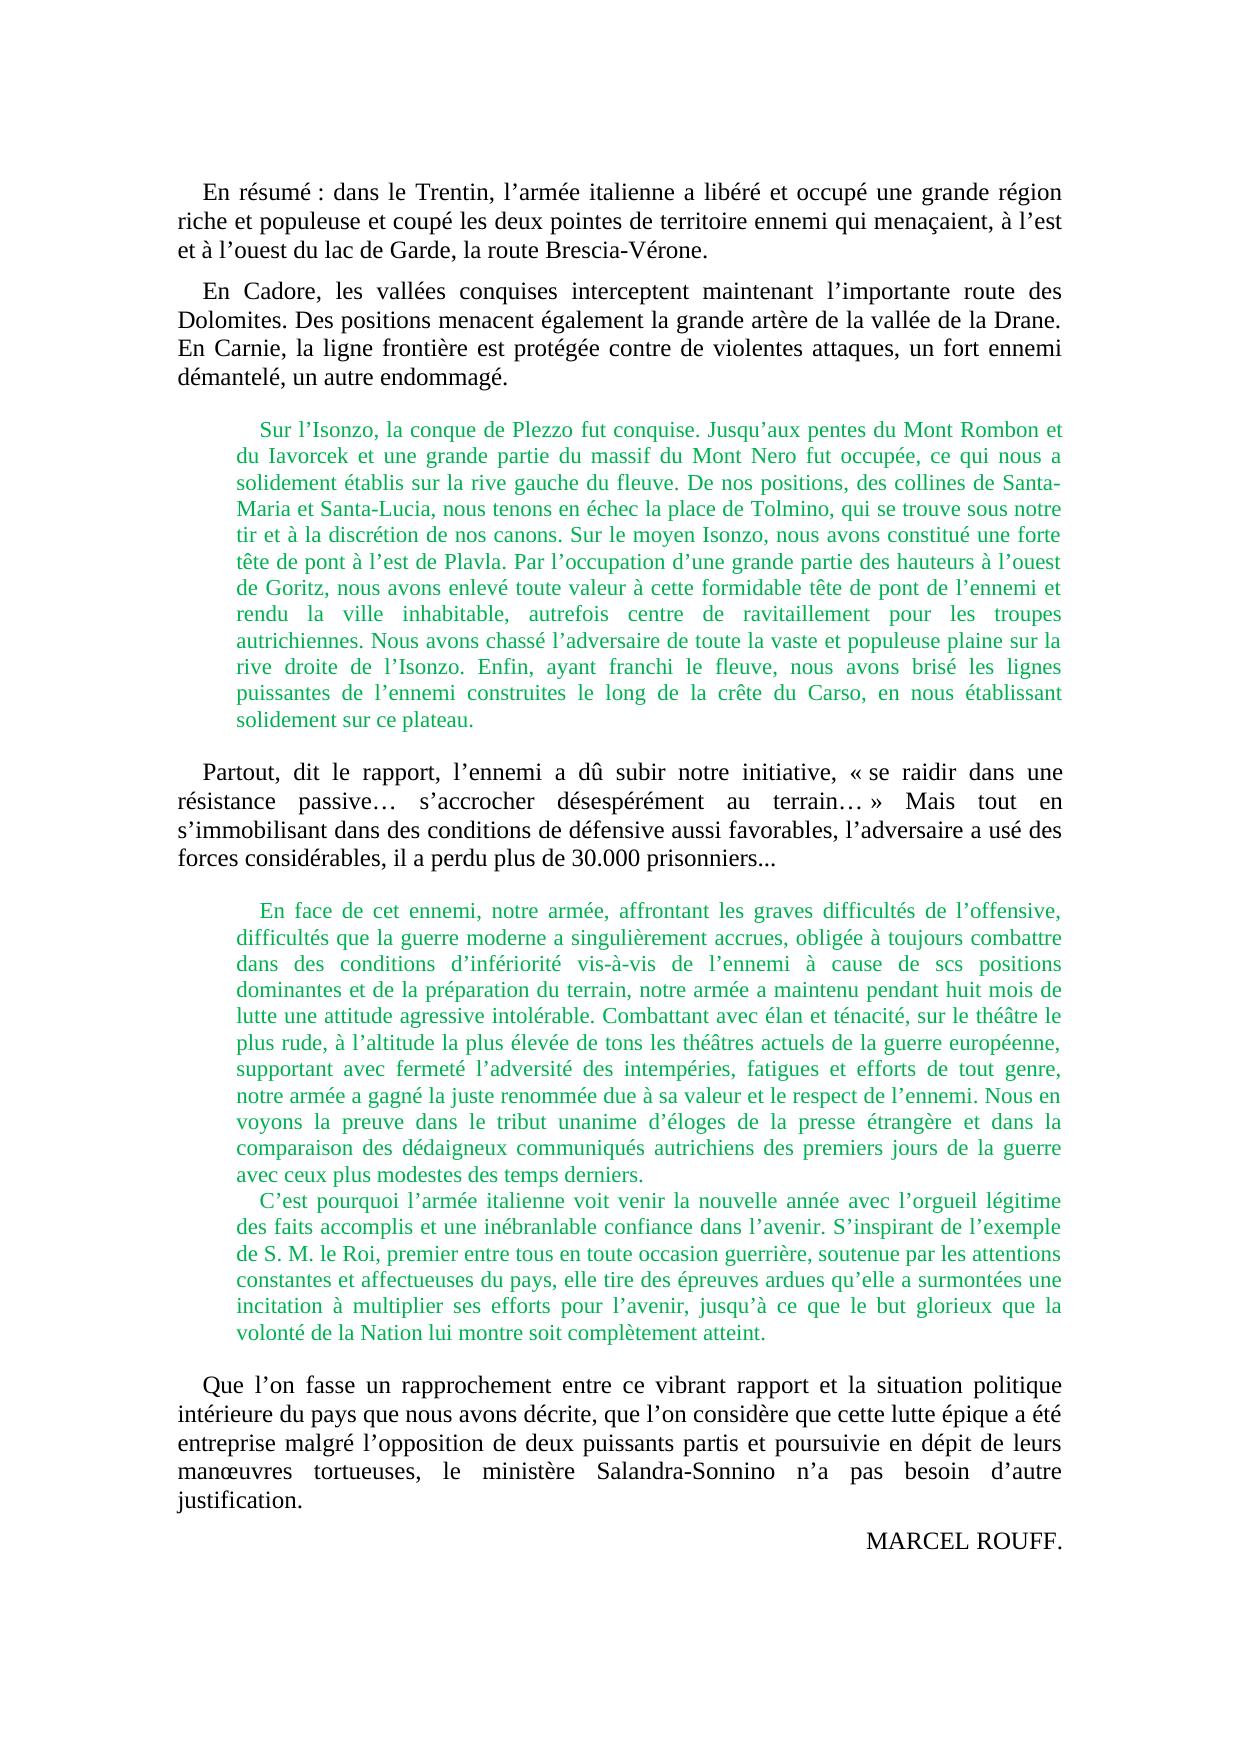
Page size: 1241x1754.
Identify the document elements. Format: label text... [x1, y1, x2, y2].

text C’est pourquoi l’armée italienne voit venir la nouvelle année avec l’orgueil légitime des faits accomplis et une inébranlable confiance dans l’avenir. S’inspirant de l’exemple de S. M. le Roi, premier entre tous en toute occasion guerrière, soutenue par les attentions constantes et affectueuses du pays, elle tire des épreuves ardues qu’elle a surmontées une incitation à multiplier ses efforts pour l’avenir, jusqu’à ce que le but glorieux que la volonté de la Nation lui montre soit complètement atteint. [236, 1187, 1063, 1345]
text MARCEL ROUFF. [177, 1526, 1063, 1555]
text En face de cet ennemi, notre armée, affrontant les graves difficultés de l’offensive, difficultés que la guerre moderne a singulièrement accrues, obligée à toujours combattre dans des conditions d’infériorité vis-à-vis de l’ennemi à cause de scs positions dominantes et de la préparation du terrain, notre armée a maintenu pendant huit mois de lutte une attitude agressive intolérable. Combattant avec élan et ténacité, sur le théâtre le plus rude, à l’altitude la plus élevée de tons les théâtres actuels de la guerre européenne, supportant avec fermeté l’adversité des intempéries, fatigues et efforts de tout genre, notre armée a gagné la juste renommée due à sa valeur et le respect de l’ennemi. Nous en voyons la preuve dans le tribut unanime d’éloges de la presse étrangère et dans la comparaison des dédaigneux communiqués autrichiens des premiers jours de la guerre avec ceux plus modestes des temps derniers. [236, 897, 1063, 1187]
text Partout, dit le rapport, l’ennemi a dû subir notre initiative, « se raidir dans une résistance passive… s’accrocher désespérément au terrain… » Mais tout en s’immobilisant dans des conditions de défensive aussi favorables, l’adversaire a usé des forces considérables, il a perdu plus de 30.000 prisonniers... [177, 757, 1063, 872]
text En résumé : dans le Trentin, l’armée italienne a libéré et occupé une grande région riche et populeuse et coupé les deux pointes de territoire ennemi qui menaçaient, à l’est et à l’ouest du lac de Garde, la route Brescia-Vérone. [177, 177, 1063, 263]
text Que l’on fasse un rapprochement entre ce vibrant rapport et la situation politique intérieure du pays que nous avons décrite, que l’on considère que cette lutte épique a été entreprise malgré l’opposition de deux puissants partis et poursuivie en dépit de leurs manœuvres tortueuses, le ministère Salandra-Sonnino n’a pas besoin d’autre justification. [177, 1370, 1063, 1514]
text En Cadore, les vallées conquises interceptent maintenant l’importante route des Dolomites. Des positions menacent également la grande artère de la vallée de la Drane. En Carnie, la ligne frontière est protégée contre de violentes attaques, un fort ennemi démantelé, un autre endommagé. [177, 276, 1063, 391]
text Sur l’Isonzo, la conque de Plezzo fut conquise. Jusqu’aux pentes du Mont Rombon et du Iavorcek et une grande partie du massif du Mont Nero fut occupée, ce qui nous a solidement établis sur la rive gauche du fleuve. De nos positions, des collines de Santa-Maria et Santa-Lucia, nous tenons en échec la place de Tolmino, qui se trouve sous notre tir et à la discrétion de nos canons. Sur le moyen Isonzo, nous avons constitué une forte tête de pont à l’est de Plavla. Par l’occupation d’une grande partie des hauteurs à l’ouest de Goritz, nous avons enlevé toute valeur à cette formidable tête de pont de l’ennemi et rendu la ville inhabitable, autrefois centre de ravitaillement pour les troupes autrichiennes. Nous avons chassé l’adversaire de toute la vaste et populeuse plaine sur la rive droite de l’Isonzo. Enfin, ayant franchi le fleuve, nous avons brisé les lignes puissantes de l’ennemi construites le long de la crête du Carso, en nous établissant solidement sur ce plateau. [236, 416, 1063, 732]
